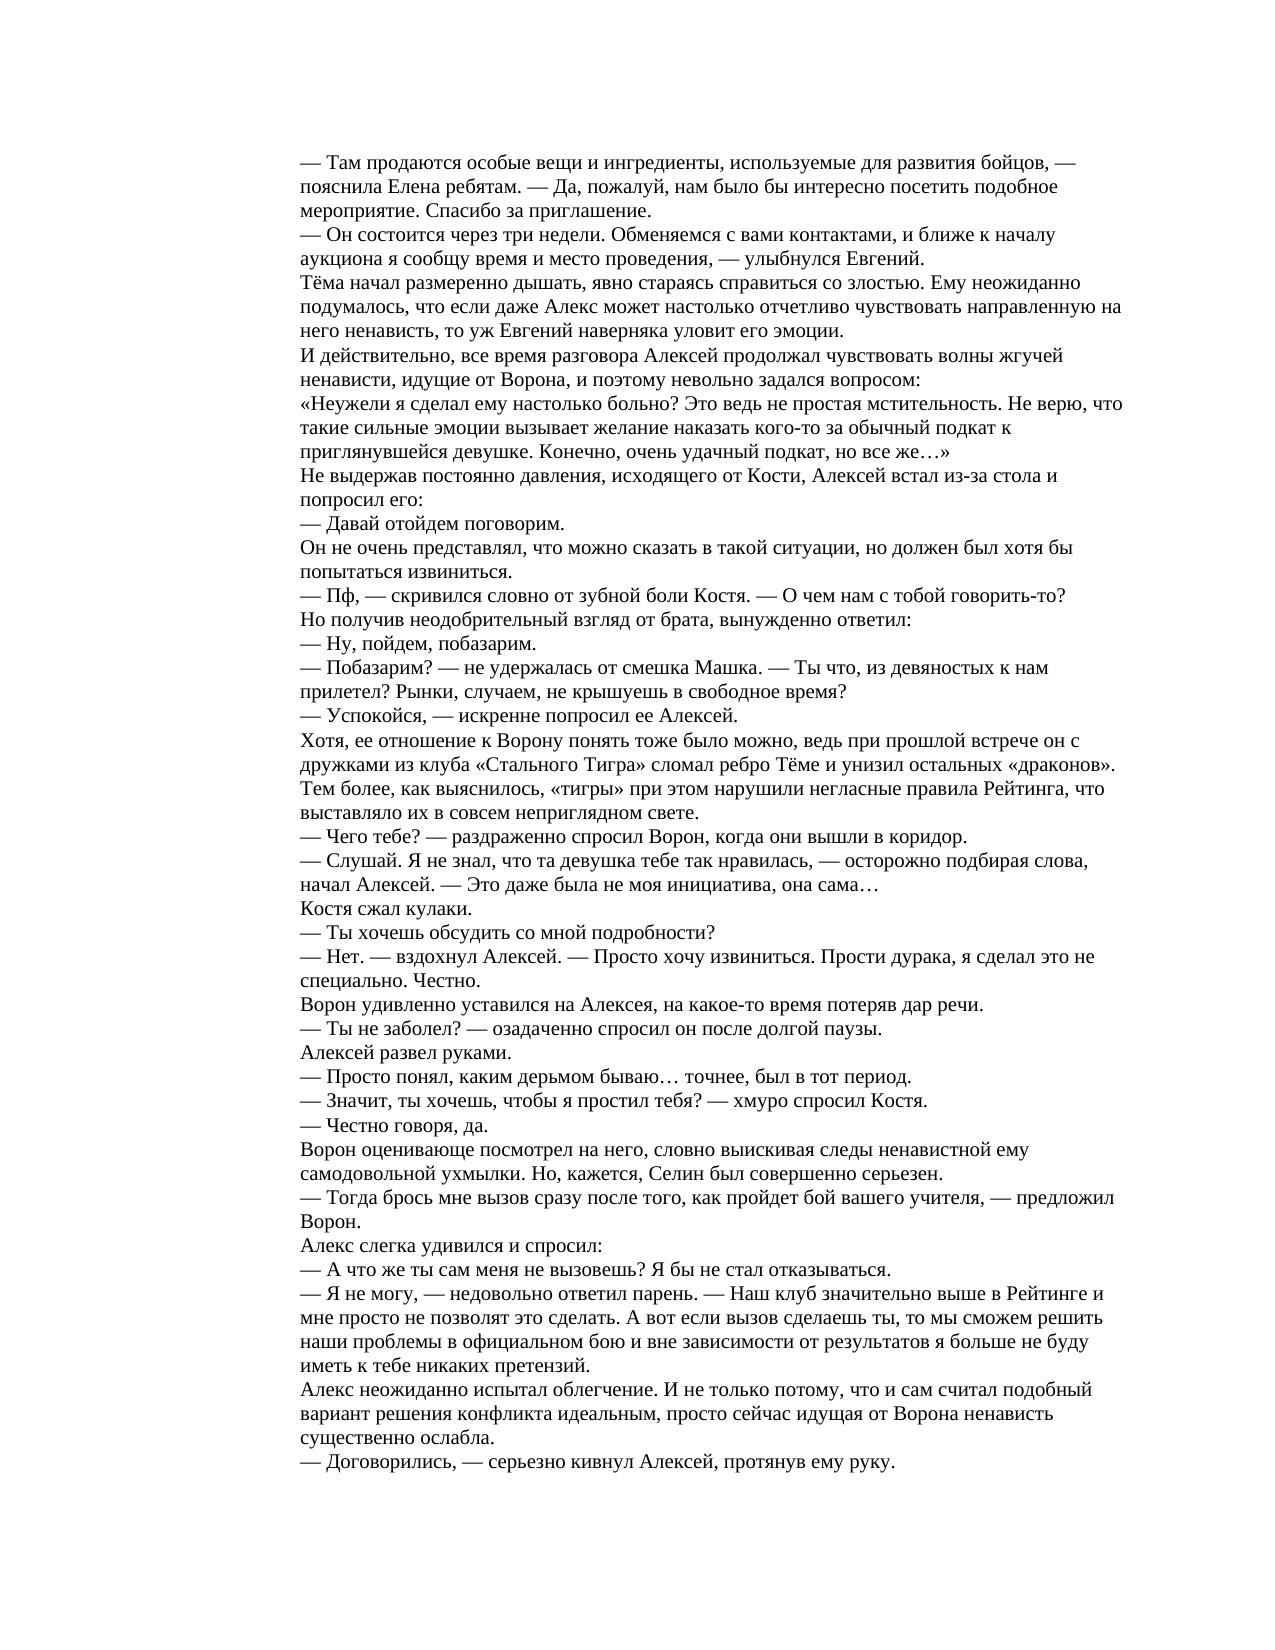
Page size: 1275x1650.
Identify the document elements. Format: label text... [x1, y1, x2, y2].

text — Я не могу, — недовольно ответил парень. — Наш клуб значительно выше в Рейтинге и мне просто не позволят это сделать. А вот если вызов сделаешь ты, то мы сможем решить наши проблемы в официальном бою и вне зависимости от результатов я больше не буду иметь к тебе никаких претензий. [300, 1281, 1125, 1377]
text — Слушай. Я не знал, что та девушка тебе так нравилась, — осторожно подбирая слова, начал Алексей. — Это даже была не моя инициатива, она сама… [300, 848, 1125, 896]
text Ворон оценивающе посмотрел на него, словно выискивая следы ненавистной ему самодовольной ухмылки. Но, кажется, Селин был совершенно серьезен. [300, 1137, 1125, 1185]
text — Тогда брось мне вызов сразу после того, как пройдет бой вашего учителя, — предложил Ворон. [300, 1185, 1125, 1233]
text — Договорились, — серьезно кивнул Алексей, протянув ему руку. [300, 1449, 1125, 1473]
text Алекс слегка удивился и спросил: [300, 1233, 1125, 1257]
text — Ну, пойдем, побазарим. [300, 631, 1125, 655]
text — Давай отойдем поговорим. [300, 511, 1125, 535]
text — Ты хочешь обсудить со мной подробности? [300, 920, 1125, 944]
text Не выдержав постоянно давления, исходящего от Кости, Алексей встал из-за стола и попросил его: [300, 463, 1125, 511]
text — Ты не заболел? — озадаченно спросил он после долгой паузы. [300, 1016, 1125, 1040]
text Ворон удивленно уставился на Алексея, на какое-то время потеряв дар речи. [300, 992, 1125, 1016]
text Тёма начал размеренно дышать, явно стараясь справиться со злостью. Ему неожиданно подумалось, что если даже Алекс может настолько отчетливо чувствовать направленную на него ненависть, то уж Евгений наверняка уловит его эмоции. [300, 270, 1125, 342]
text — Пф, — скривился словно от зубной боли Костя. — О чем нам с тобой говорить-то? [300, 583, 1125, 607]
text Он не очень представлял, что можно сказать в такой ситуации, но должен был хотя бы попытаться извиниться. [300, 535, 1125, 583]
text Хотя, ее отношение к Ворону понять тоже было можно, ведь при прошлой встрече он с дружками из клуба «Стального Тигра» сломал ребро Тёме и унизил остальных «драконов». Тем более, как выяснилось, «тигры» при этом нарушили негласные правила Рейтинга, что выставляло их в совсем неприглядном свете. [300, 727, 1125, 824]
text «Неужели я сделал ему настолько больно? Это ведь не простая мстительность. Не верю, что такие сильные эмоции вызывает желание наказать кого-то за обычный подкат к приглянувшейся девушке. Конечно, очень удачный подкат, но все же…» [300, 391, 1125, 463]
text — Там продаются особые вещи и ингредиенты, используемые для развития бойцов, — пояснила Елена ребятам. — Да, пожалуй, нам было бы интересно посетить подобное мероприятие. Спасибо за приглашение. [300, 150, 1125, 222]
text — А что же ты сам меня не вызовешь? Я бы не стал отказываться. [300, 1257, 1125, 1281]
text — Просто понял, каким дерьмом бываю… точнее, был в тот период. [300, 1064, 1125, 1088]
text — Чего тебе? — раздраженно спросил Ворон, когда они вышли в коридор. [300, 824, 1125, 848]
text — Значит, ты хочешь, чтобы я простил тебя? — хмуро спросил Костя. [300, 1088, 1125, 1112]
text — Успокойся, — искренне попросил ее Алексей. [300, 703, 1125, 727]
text — Нет. — вздохнул Алексей. — Просто хочу извиниться. Прости дурака, я сделал это не специально. Честно. [300, 944, 1125, 992]
text Алексей развел руками. [300, 1040, 1125, 1064]
text — Честно говоря, да. [300, 1112, 1125, 1137]
text — Побазарим? — не удержалась от смешка Машка. — Ты что, из девяностых к нам прилетел? Рынки, случаем, не крышуешь в свободное время? [300, 655, 1125, 703]
text Но получив неодобрительный взгляд от брата, вынужденно ответил: [300, 607, 1125, 631]
text — Он состоится через три недели. Обменяемся с вами контактами, и ближе к началу аукциона я сообщу время и место проведения, — улыбнулся Евгений. [300, 222, 1125, 270]
text Костя сжал кулаки. [300, 896, 1125, 920]
text Алекс неожиданно испытал облегчение. И не только потому, что и сам считал подобный вариант решения конфликта идеальным, просто сейчас идущая от Ворона ненависть существенно ослабла. [300, 1377, 1125, 1449]
text И действительно, все время разговора Алексей продолжал чувствовать волны жгучей ненависти, идущие от Ворона, и поэтому невольно задался вопросом: [300, 342, 1125, 391]
